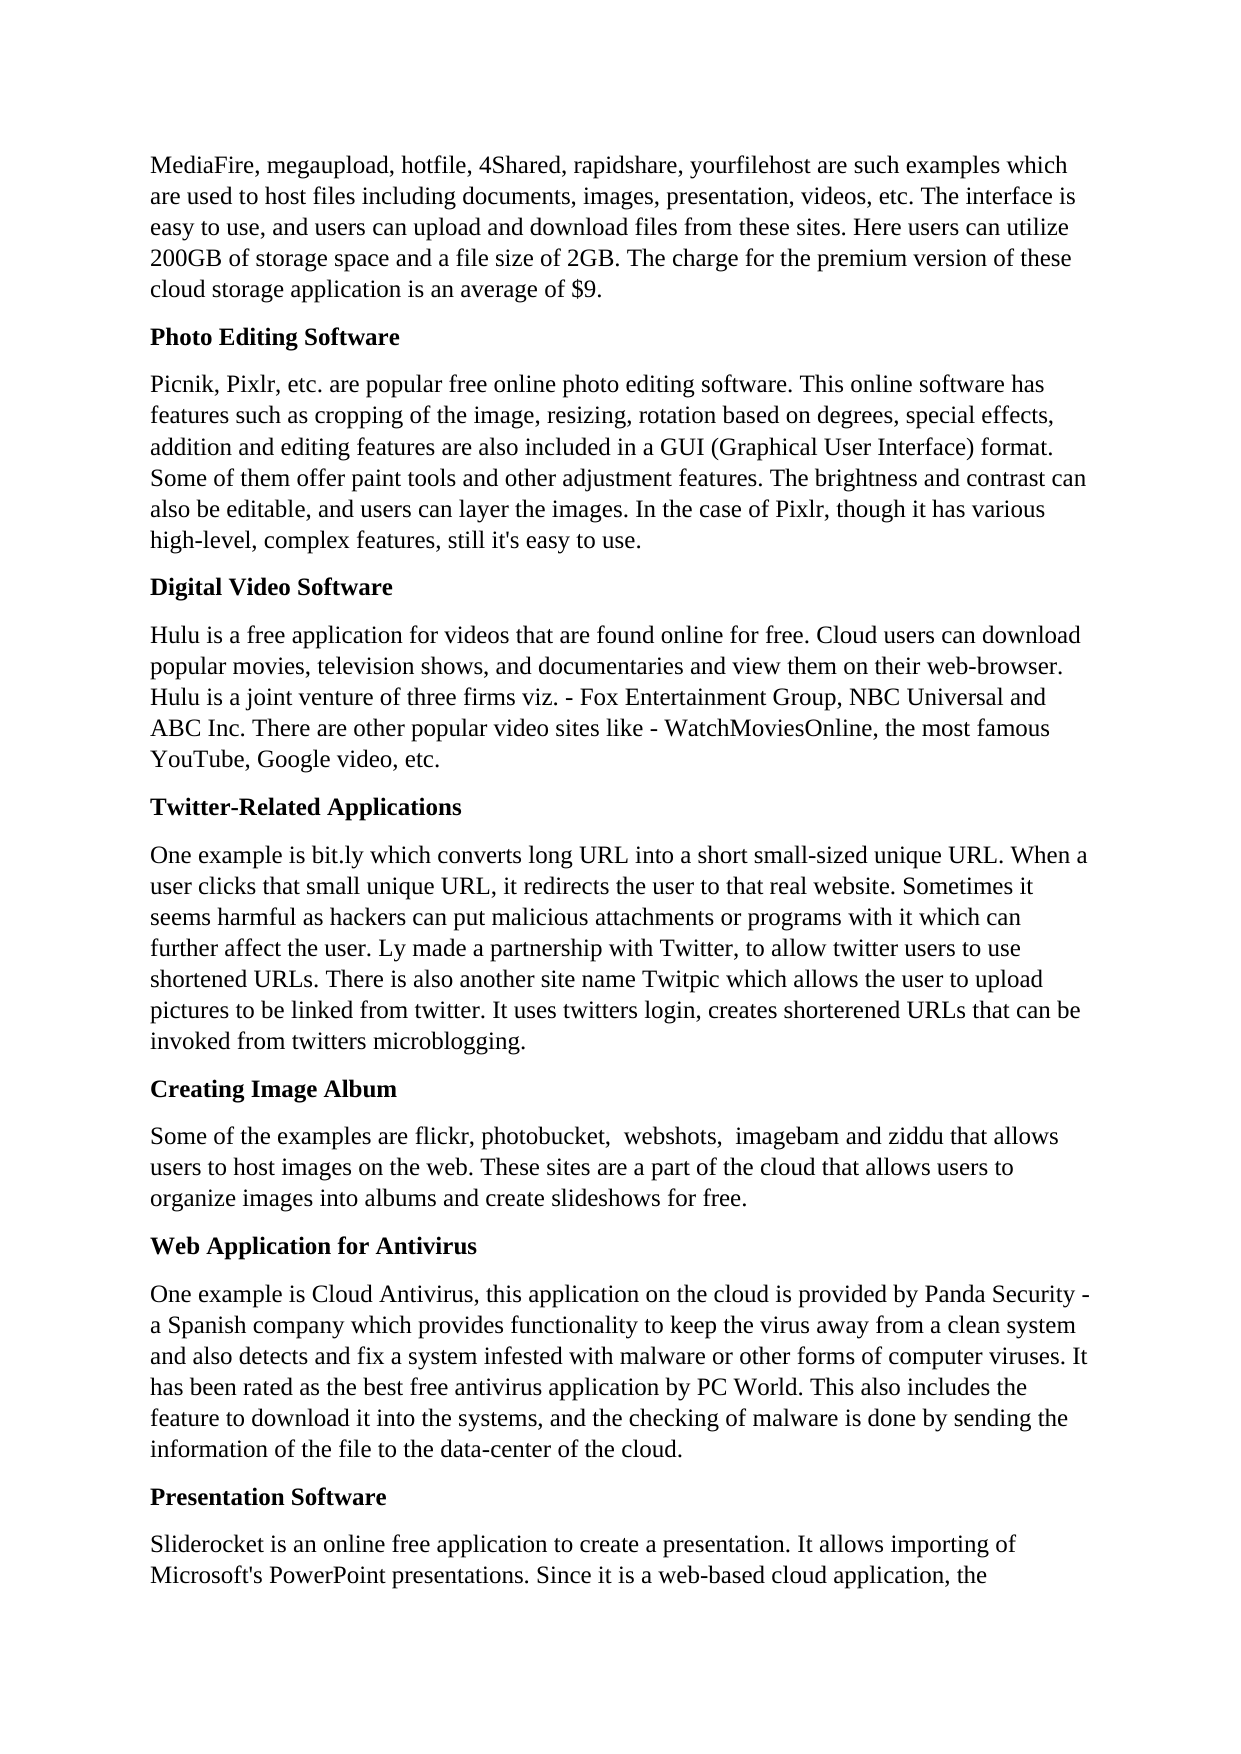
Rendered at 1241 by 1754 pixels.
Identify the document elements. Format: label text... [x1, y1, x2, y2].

text Photo Editing Software [150, 322, 1090, 351]
text One example is Cloud Antivirus, this application on the cloud is provided by Panda Security - a Spanish company which provides functionality to keep the virus away from a clean system and also detects and fix a system infested with malware or other forms of computer viruses. It has been rated as the best free antivirus application by PC World. This also includes the feature to download it into the systems, and the checking of malware is done by sending the information of the file to the data-center of the cloud. [150, 1279, 1090, 1463]
text Some of the examples are flickr, photobucket, webshots, imagebam and ziddu that allows users to host images on the web. These sites are a part of the cloud that allows users to organize images into albums and create slideshows for free. [150, 1121, 1090, 1212]
text Web Application for Antivirus [150, 1231, 1090, 1260]
text Creating Image Album [150, 1074, 1090, 1102]
text Twitter-Related Applications [150, 792, 1090, 821]
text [150, 1529, 1090, 1589]
text One example is bit.ly which converts long URL into a short small-sized unique URL. When a user clicks that small unique URL, it redirects the user to that real website. Sometimes it seems harmful as hackers can put malicious attachments or programs with it which can further affect the user. Ly made a partnership with Twitter, to allow twitter users to use shortened URLs. There is also another site name Twitpic which allows the user to upload pictures to be linked from twitter. It uses twitters login, creates shorterened URLs that can be invoked from twitters microblogging. [150, 840, 1090, 1055]
text Picnik, Pixlr, etc. are popular free online photo editing software. This online software has features such as cropping of the image, resizing, rotation based on degrees, special effects, addition and editing features are also included in a GUI (Graphical User Interface) format. Some of them offer paint tools and other adjustment features. The brightness and contrast can also be editable, and users can layer the images. In the case of Pixlr, though it has various high-level, complex features, still it's easy to use. [150, 369, 1090, 553]
text MediaFire, megaupload, hotfile, 4Shared, rapidshare, yourfilehost are such examples which are used to host files including documents, images, presentation, videos, etc. The interface is easy to use, and users can upload and download files from these sites. Here users can utilize 200GB of storage space and a file size of 2GB. The charge for the premium version of these cloud storage application is an average of $9. [150, 150, 1090, 303]
text Hulu is a free application for videos that are found online for free. Cloud users can download popular movies, television shows, and documentaries and view them on their web-browser. Hulu is a joint venture of three firms viz. - Fox Entertainment Group, NBC Universal and ABC Inc. There are other popular video sites like - WatchMoviesOnline, the most famous YouTube, Google video, etc. [150, 620, 1090, 773]
text Presentation Software [150, 1482, 1090, 1511]
text Digital Video Software [150, 572, 1090, 601]
